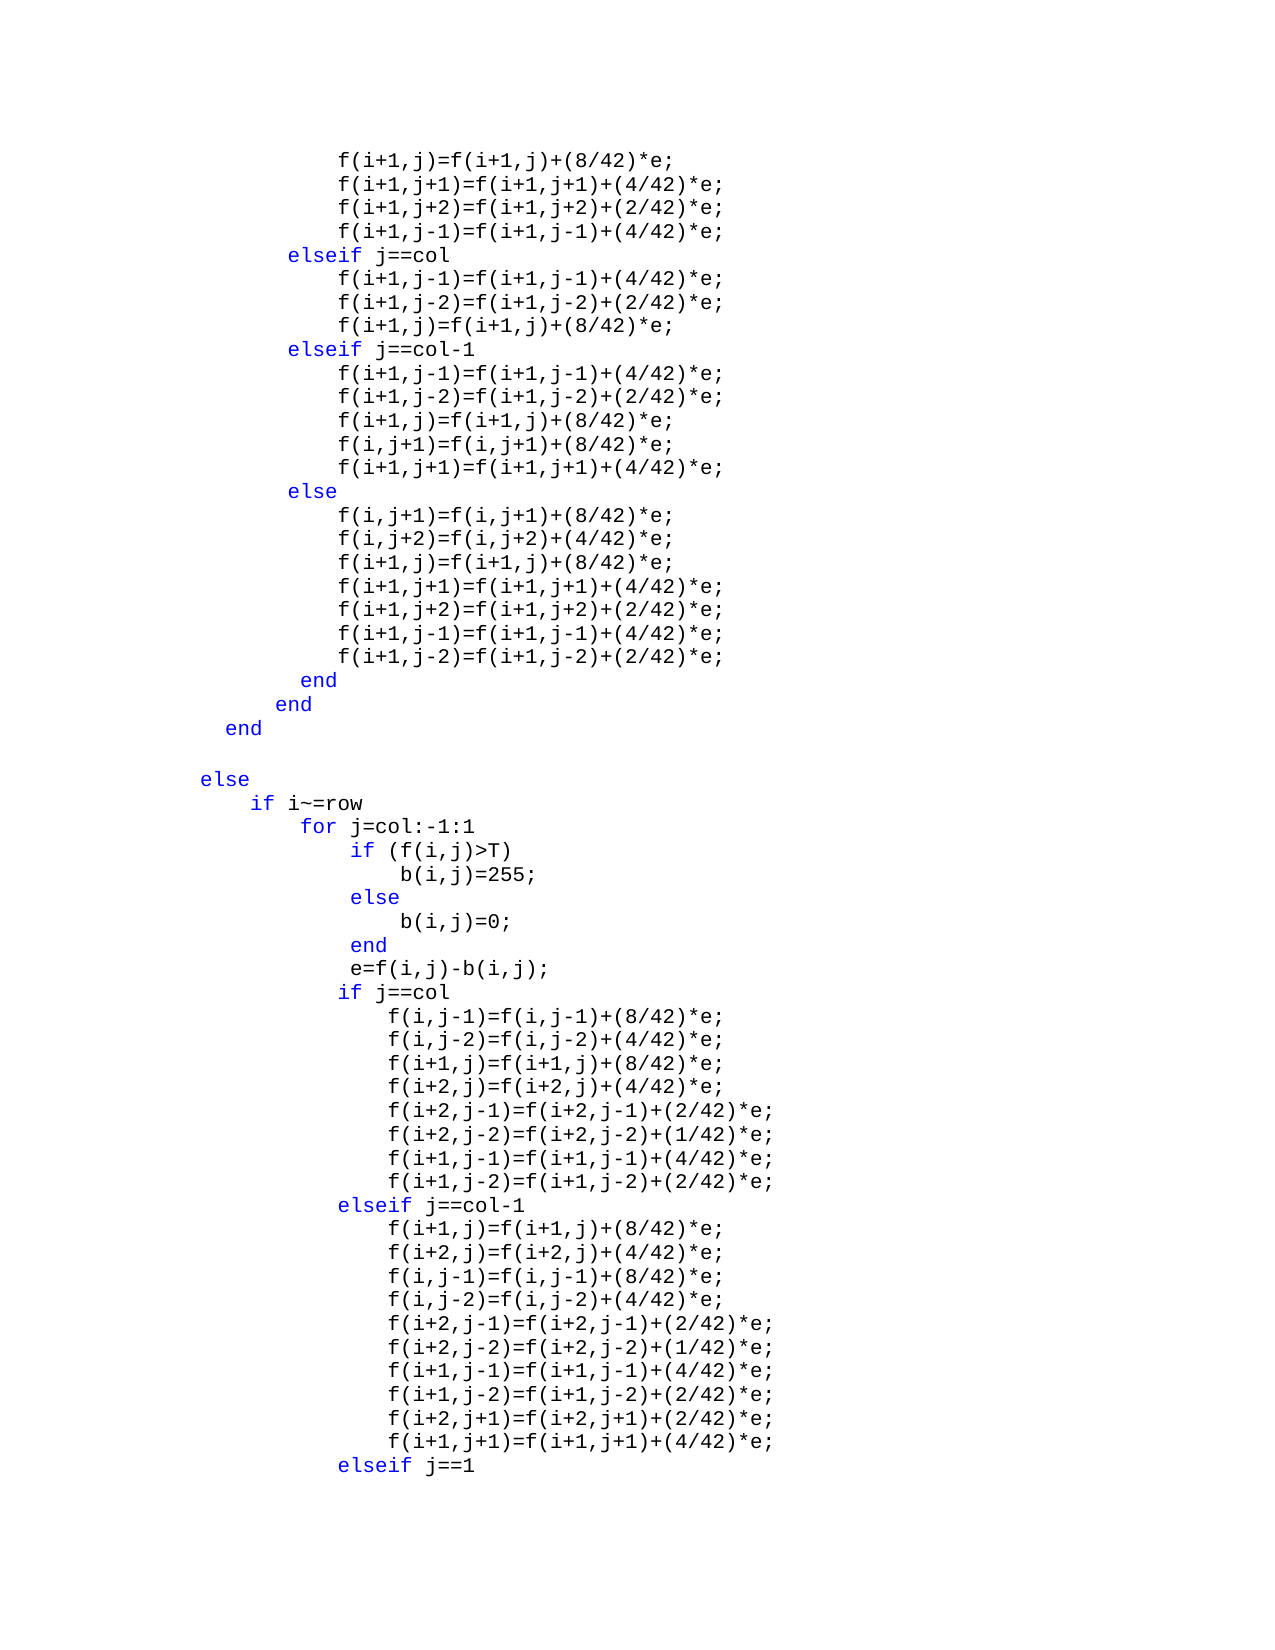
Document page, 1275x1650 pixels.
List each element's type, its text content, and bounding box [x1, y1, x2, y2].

text f(i+2,j-1)=f(i+2,j-1)+(2/42)*e; [150, 1100, 1125, 1124]
text f(i+2,j+1)=f(i+2,j+1)+(2/42)*e; [150, 1408, 1125, 1431]
text b(i,j)=255; [150, 864, 1125, 887]
text f(i+1,j+1)=f(i+1,j+1)+(4/42)*e; [150, 174, 1125, 197]
text end [150, 717, 1125, 741]
text for j=col:-1:1 [150, 816, 1125, 840]
text f(i+1,j-2)=f(i+1,j-2)+(2/42)*e; [150, 1171, 1125, 1195]
text f(i+1,j+2)=f(i+1,j+2)+(2/42)*e; [150, 599, 1125, 623]
text f(i+2,j-1)=f(i+2,j-1)+(2/42)*e; [150, 1313, 1125, 1337]
text f(i+1,j-1)=f(i+1,j-1)+(4/42)*e; [150, 363, 1125, 386]
text f(i+1,j-2)=f(i+1,j-2)+(2/42)*e; [150, 647, 1125, 670]
text f(i+1,j)=f(i+1,j)+(8/42)*e; [150, 316, 1125, 339]
text f(i,j+2)=f(i,j+2)+(4/42)*e; [150, 528, 1125, 552]
text f(i+1,j)=f(i+1,j)+(8/42)*e; [150, 1053, 1125, 1077]
text f(i+1,j)=f(i+1,j)+(8/42)*e; [150, 410, 1125, 434]
text b(i,j)=0; [150, 911, 1125, 935]
text f(i+2,j)=f(i+2,j)+(4/42)*e; [150, 1242, 1125, 1266]
text f(i+1,j)=f(i+1,j)+(8/42)*e; [150, 1218, 1125, 1242]
text if i~=row [150, 793, 1125, 816]
text elseif j==col-1 [150, 1195, 1125, 1218]
text f(i,j+1)=f(i,j+1)+(8/42)*e; [150, 505, 1125, 528]
text elseif j==1 [150, 1455, 1125, 1478]
text f(i+2,j-2)=f(i+2,j-2)+(1/42)*e; [150, 1124, 1125, 1147]
text f(i+1,j)=f(i+1,j)+(8/42)*e; [150, 552, 1125, 576]
text f(i+1,j-1)=f(i+1,j-1)+(4/42)*e; [150, 268, 1125, 292]
text f(i+1,j)=f(i+1,j)+(8/42)*e; [150, 150, 1125, 174]
text f(i+2,j-2)=f(i+2,j-2)+(1/42)*e; [150, 1337, 1125, 1360]
text else [150, 769, 1125, 793]
text if (f(i,j)>T) [150, 840, 1125, 864]
text f(i+1,j-2)=f(i+1,j-2)+(2/42)*e; [150, 1384, 1125, 1408]
text f(i,j+1)=f(i,j+1)+(8/42)*e; [150, 434, 1125, 457]
text end [150, 935, 1125, 958]
text f(i,j-2)=f(i,j-2)+(4/42)*e; [150, 1029, 1125, 1053]
text f(i,j-2)=f(i,j-2)+(4/42)*e; [150, 1289, 1125, 1313]
text f(i+1,j-2)=f(i+1,j-2)+(2/42)*e; [150, 292, 1125, 316]
text e=f(i,j)-b(i,j); [150, 958, 1125, 982]
text end [150, 670, 1125, 694]
text elseif j==col [150, 244, 1125, 268]
text f(i,j-1)=f(i,j-1)+(8/42)*e; [150, 1006, 1125, 1029]
text f(i+1,j+1)=f(i+1,j+1)+(4/42)*e; [150, 576, 1125, 599]
text elseif j==col-1 [150, 339, 1125, 363]
text end [150, 694, 1125, 717]
text else [150, 481, 1125, 505]
text f(i+1,j+1)=f(i+1,j+1)+(4/42)*e; [150, 1431, 1125, 1455]
text f(i,j-1)=f(i,j-1)+(8/42)*e; [150, 1266, 1125, 1289]
text f(i+1,j-1)=f(i+1,j-1)+(4/42)*e; [150, 1147, 1125, 1171]
text f(i+1,j-1)=f(i+1,j-1)+(4/42)*e; [150, 1360, 1125, 1384]
text f(i+1,j-1)=f(i+1,j-1)+(4/42)*e; [150, 623, 1125, 647]
text else [150, 887, 1125, 911]
text f(i+1,j-1)=f(i+1,j-1)+(4/42)*e; [150, 221, 1125, 244]
text if j==col [150, 982, 1125, 1006]
text f(i+1,j-2)=f(i+1,j-2)+(2/42)*e; [150, 386, 1125, 410]
text f(i+1,j+2)=f(i+1,j+2)+(2/42)*e; [150, 197, 1125, 221]
text f(i+1,j+1)=f(i+1,j+1)+(4/42)*e; [150, 457, 1125, 481]
text f(i+2,j)=f(i+2,j)+(4/42)*e; [150, 1077, 1125, 1100]
